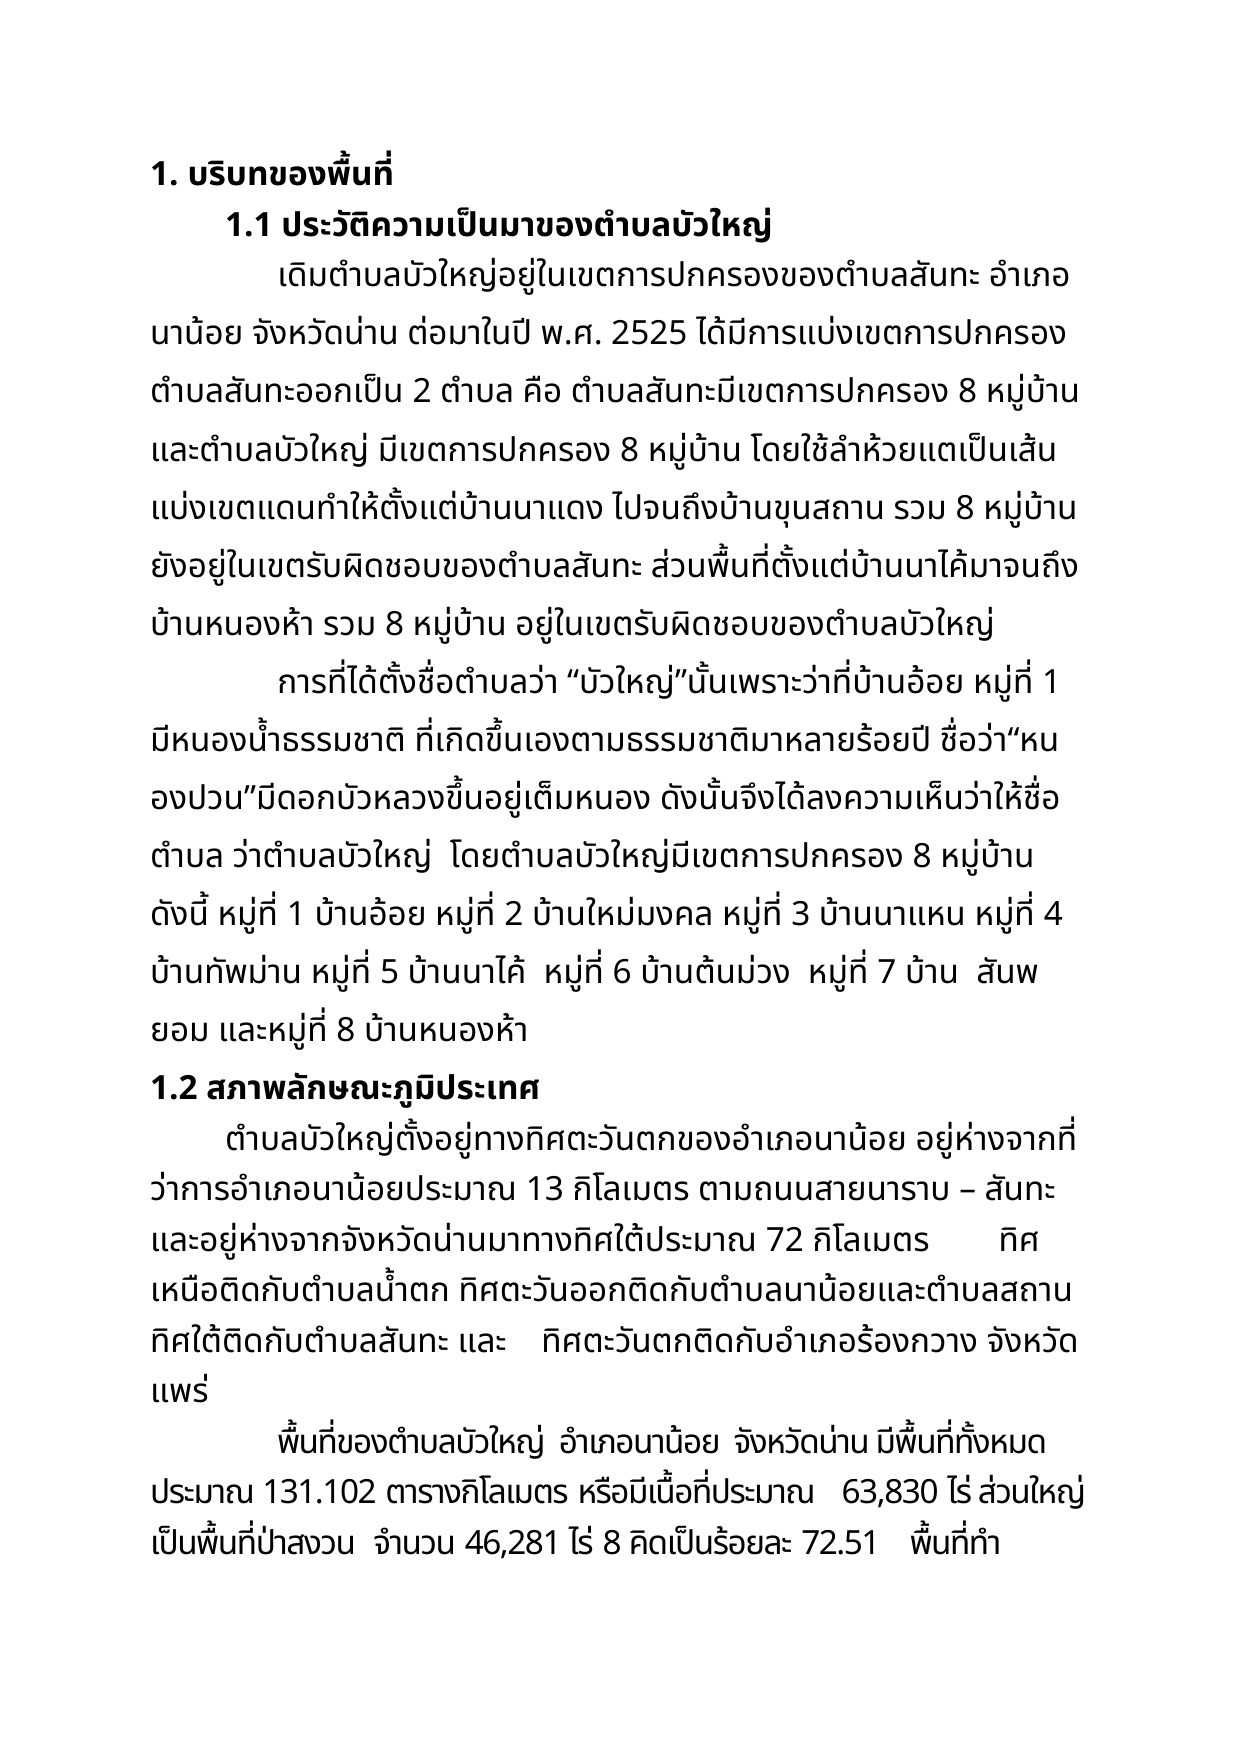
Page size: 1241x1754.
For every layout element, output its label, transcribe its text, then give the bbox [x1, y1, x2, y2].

text 1.2 สภาพลักษณะภูมิประเทศ [150, 1064, 1090, 1115]
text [150, 1418, 1090, 1569]
text เดิมตำบลบัวใหญ่อยู่ในเขตการปกครองของตำบลสันทะ อำเภอนาน้อย จังหวัดน่าน ต่อมาในปี พ.ศ. 2525 ได้มีการแบ่งเขตการปกครองตำบลสันทะออกเป็น 2 ตำบล คือ ตำบลสันทะมีเขตการปกครอง 8 หมู่บ้าน และตำบลบัวใหญ่ มีเขตการปกครอง 8 หมู่บ้าน โดยใช้ลำห้วยแตเป็นเส้นแบ่งเขตแดนทำให้ตั้งแต่บ้านนาแดง ไปจนถึงบ้านขุนสถาน รวม 8 หมู่บ้าน ยังอยู่ในเขตรับผิดชอบของตำบลสันทะ ส่วนพื้นที่ตั้งแต่บ้านนาไค้มาจนถึง บ้านหนองห้า รวม 8 หมู่บ้าน อยู่ในเขตรับผิดชอบของตำบลบัวใหญ่ [150, 251, 1090, 650]
text 1. บริบทของพื้นที่ [150, 150, 1090, 201]
text การที่ได้ตั้งชื่อตำบลว่า “บัวใหญ่”นั้นเพราะว่าที่บ้านอ้อย หมู่ที่ 1 มีหนองน้ำธรรมชาติ ที่เกิดขึ้นเองตามธรรมชาติมาหลายร้อยปี ชื่อว่า“หนองปวน”มีดอกบัวหลวงขึ้นอยู่เต็มหนอง ดังนั้นจึงได้ลงความเห็นว่าให้ชื่อตำบล ว่าตำบลบัวใหญ่ โดยตำบลบัวใหญ่มีเขตการปกครอง 8 หมู่บ้าน ดังนี้ หมู่ที่ 1 บ้านอ้อย หมู่ที่ 2 บ้านใหม่มงคล หมู่ที่ 3 บ้านนาแหน หมู่ที่ 4 บ้านทัพม่าน หมู่ที่ 5 บ้านนาไค้ หมู่ที่ 6 บ้านต้นม่วง หมู่ที่ 7 บ้าน สันพยอม และหมู่ที่ 8 บ้านหนองห้า [150, 658, 1090, 1057]
text 1.1 ประวัติความเป็นมาของตำบลบัวใหญ่ [150, 201, 1090, 251]
text ตำบลบัวใหญ่ตั้งอยู่ทางทิศตะวันตกของอำเภอนาน้อย อยู่ห่างจากที่ว่าการอำเภอนาน้อยประมาณ 13 กิโลเมตร ตามถนนสายนาราบ – สันทะ และอยู่ห่างจากจังหวัดน่านมาทางทิศใต้ประมาณ 72 กิโลเมตร ทิศเหนือติดกับตำบลน้ำตก ทิศตะวันออกติดกับตำบลนาน้อยและตำบลสถาน ทิศใต้ติดกับตำบลสันทะ และ ทิศตะวันตกติดกับอำเภอร้องกวาง จังหวัดแพร่ [150, 1115, 1090, 1418]
